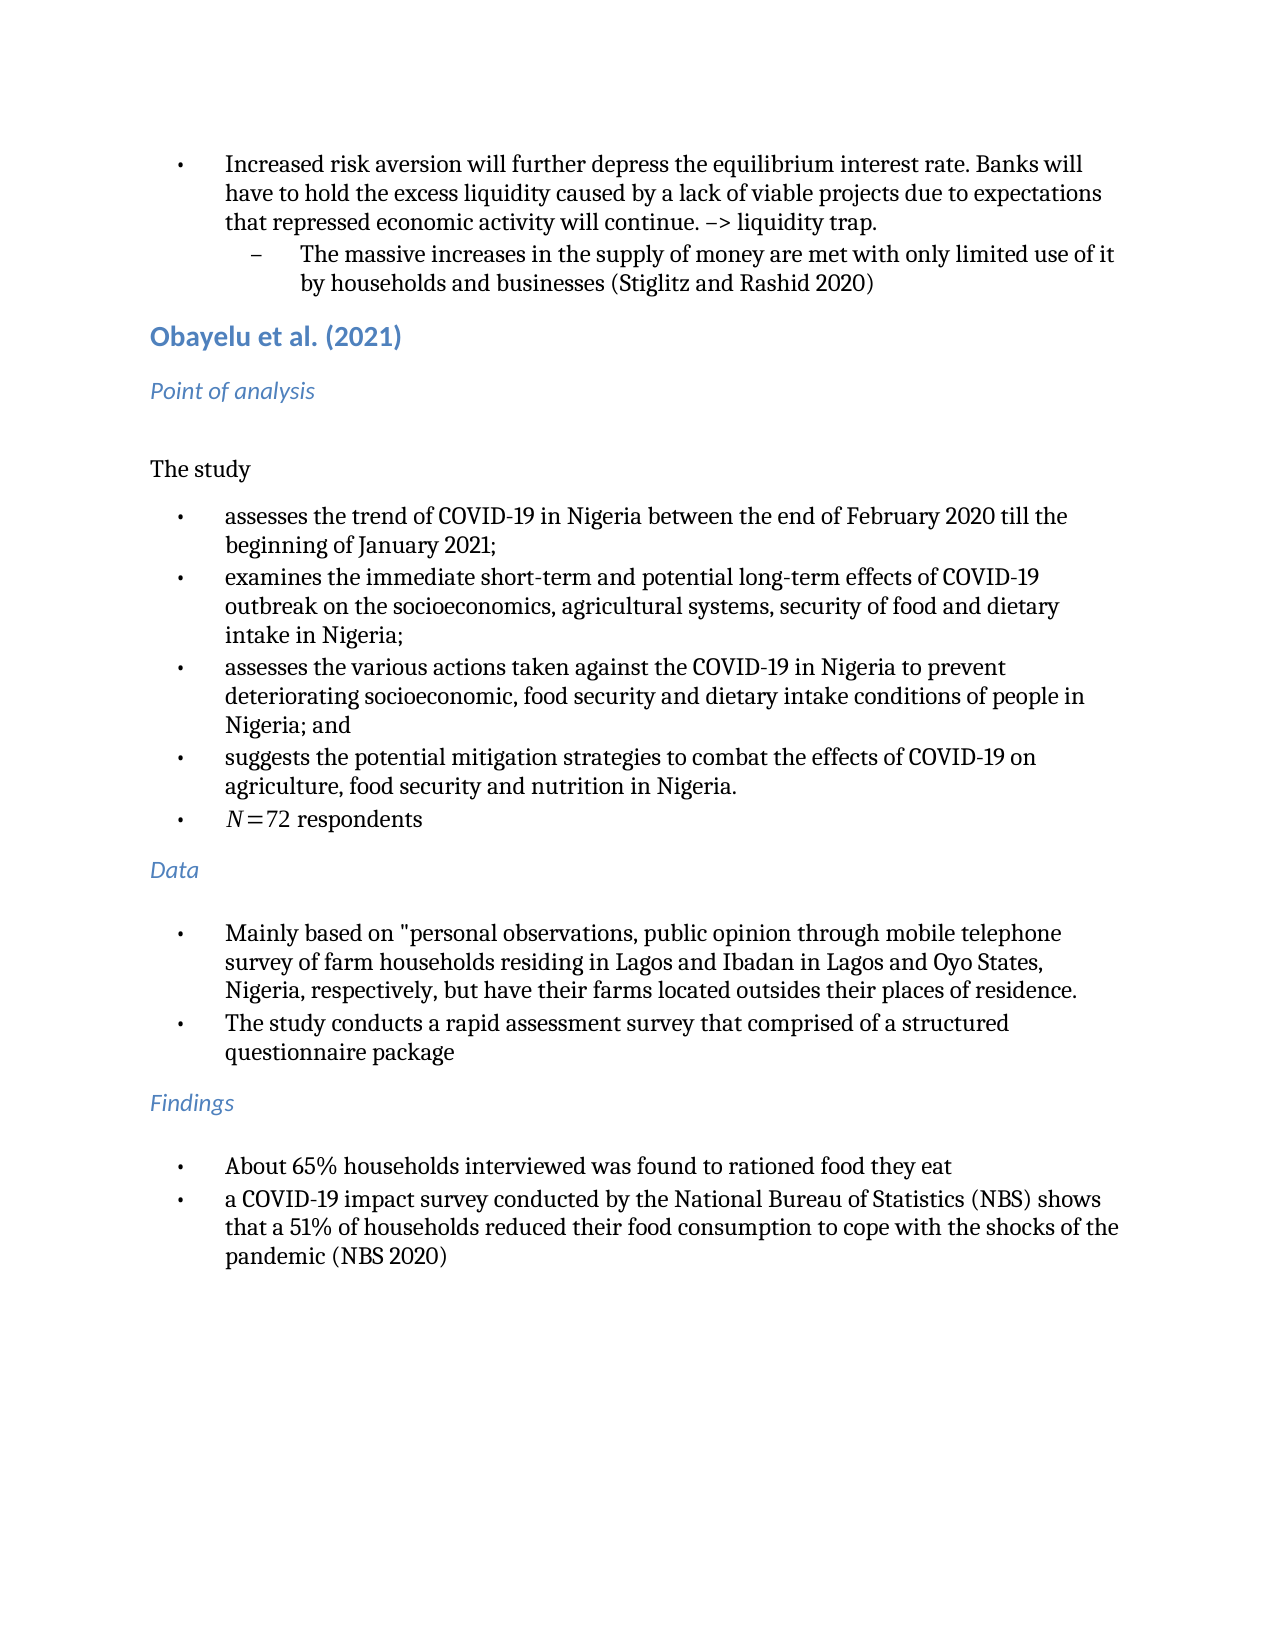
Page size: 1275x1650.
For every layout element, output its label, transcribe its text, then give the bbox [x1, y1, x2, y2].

text The study [150, 454, 1125, 483]
list assesses the various actions taken against the COVID-19 in Nigeria to prevent deteriorating socioeconomic, food security and dietary intake conditions of people in Nigeria; and [175, 653, 1125, 739]
list suggests the potential mitigation strategies to combat the effects of COVID-19 on agriculture, food security and nutrition in Nigeria. [175, 743, 1125, 801]
list a COVID-19 impact survey conducted by the National Bureau of Statistics (NBS) shows that a 51% of households reduced their food consumption to cope with the shocks of the pandemic (NBS 2020) [175, 1184, 1125, 1271]
list About 65% households interviewed was found to rationed food they eat [175, 1152, 1125, 1181]
list The massive increases in the supply of money are met with only limited use of it by households and businesses (Stiglitz and Rashid 2020) [250, 240, 1125, 297]
subtitle Findings [150, 1087, 1125, 1148]
list assesses the trend of COVID-19 in Nigeria between the end of February 2020 till the beginning of January 2021; [175, 502, 1125, 559]
subtitle Obayelu et al. (2021) [150, 318, 1125, 354]
list Mainly based on "personal observations, public opinion through mobile telephone survey of farm households residing in Lagos and Ibadan in Lagos and Oyo States, Nigeria, respectively, but have their farms located outsides their places of residence. [175, 919, 1125, 1005]
list examines the immediate short-term and potential long-term effects of COVID-19 outbreak on the socioeconomics, agricultural systems, security of food and dietary intake in Nigeria; [175, 563, 1125, 649]
subtitle Data [150, 854, 1125, 915]
list Increased risk aversion will further depress the equilibrium interest rate. Banks will have to hold the excess liquidity caused by a lack of viable projects due to expectations that repressed economic activity will continue. –> liquidity trap. [175, 150, 1125, 236]
list The study conducts a rapid assessment survey that comprised of a structured questionnaire package [175, 1009, 1125, 1066]
list respondents [175, 804, 1125, 833]
subtitle Point of analysis [150, 375, 1125, 436]
